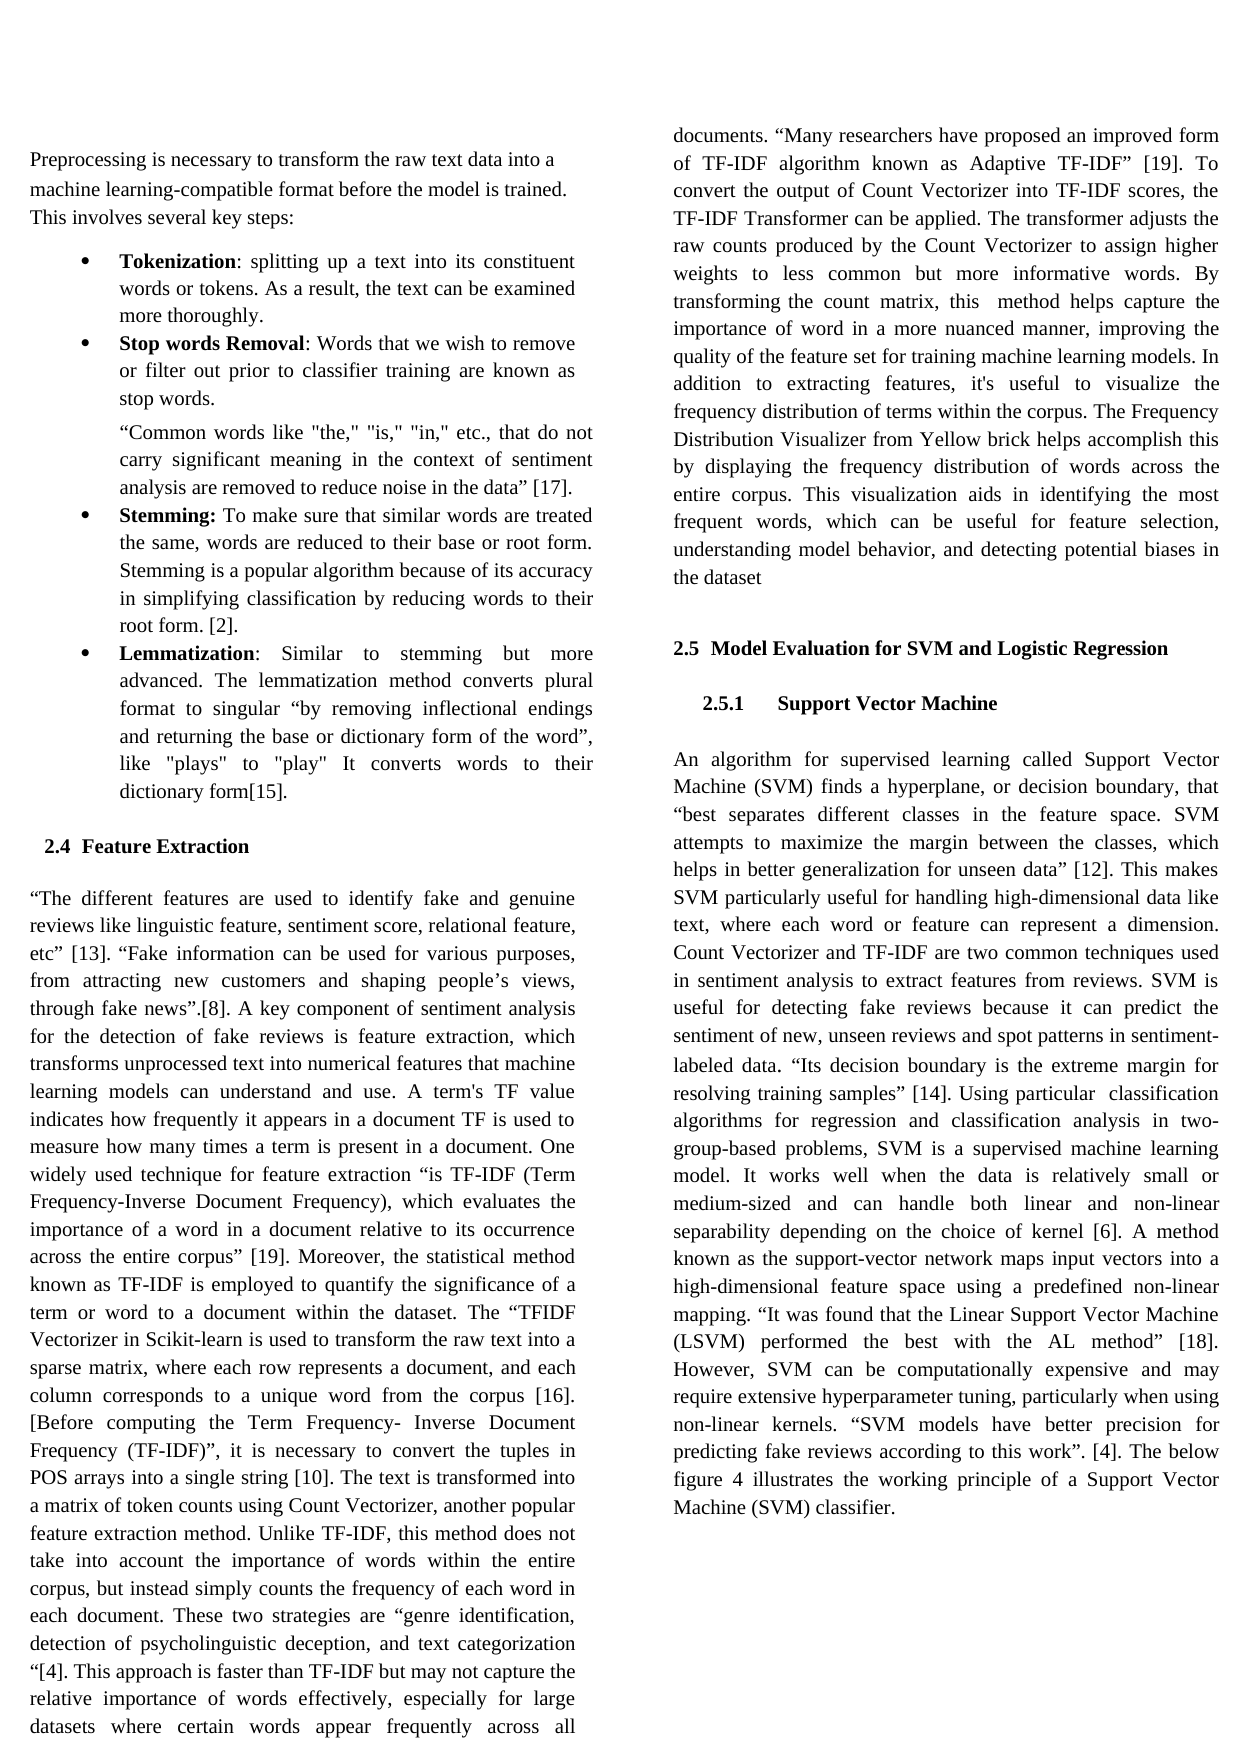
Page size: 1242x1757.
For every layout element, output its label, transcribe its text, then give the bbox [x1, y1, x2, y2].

subtitle Model Evaluation for SVM and Logistic Regression [673, 636, 1242, 660]
list Lemmatization: Similar to stemming but more advanced. The lemmatization method converts plural format to singular “by removing inflectional endings and returning the base or dictionary form of the word”, like "plays" to "play" It converts words to their dictionary form[15]. [82, 641, 594, 803]
subtitle Feature Extraction [44, 834, 598, 858]
list Stop words Removal: Words that we wish to remove or filter out prior to classifier training are known as stop words. [82, 331, 576, 409]
text “The different features are used to identify fake and genuine reviews like linguistic feature, sentiment score, relational feature, etc” [13]. “Fake information can be used for various purposes, from attracting new customers and shaping people’s views, through fake news”.[8]. A key component of sentiment analysis for the detection of fake reviews is feature extraction, which transforms unprocessed text into numerical features that machine learning models can understand and use. A term's TF value indicates how frequently it appears in a document TF is used to measure how many times a term is present in a document. One widely used technique for feature extraction “is TF-IDF (Term Frequency-Inverse Document Frequency), which evaluates the importance of a word in a document relative to its occurrence across the entire corpus” [19]. Moreover, the statistical method known as TF-IDF is employed to quantify the significance of a term or word to a document within the dataset. The “TFIDF Vectorizer in Scikit-learn is used to transform the raw text into a sparse matrix, where each row represents a document, and each column corresponds to a unique word from the corpus [16]. [Before computing the Term Frequency- Inverse Document Frequency (TF-IDF)”, it is necessary to convert the tuples in POS arrays into a single string [10]. The text is transformed into a matrix of token counts using Count Vectorizer, another popular feature extraction method. Unlike TF-IDF, this method does not take into account the importance of words within the entire corpus, but instead simply counts the frequency of each word in each document. These two strategies are “genre identification, detection of psycholinguistic deception, and text categorization “[4]. This approach is faster than TF-IDF but may not capture the relative importance of words effectively, especially for large datasets where certain words appear frequently across all documents. “Many researchers have proposed an improved form of TF-IDF algorithm known as Adaptive TF-IDF” [19]. To convert the output of Count Vectorizer into TF-IDF scores, the TF-IDF Transformer can be applied. The transformer adjusts the raw counts produced by the Count Vectorizer to assign higher weights to less common but more informative words. By transforming the count matrix, this method helps capture the importance of word in a more nuanced manner, improving the quality of the feature set for training machine learning models. In addition to extracting features, it's useful to visualize the frequency distribution of terms within the corpus. The Frequency Distribution Visualizer from Yellow brick helps accomplish this by displaying the frequency distribution of words across the entire corpus. This visualization aids in identifying the most frequent words, which can be useful for feature selection, understanding model behavior, and detecting potential biases in the dataset [673, 123, 1219, 589]
text Preprocessing is necessary to transform the raw text data into a machine learning-compatible format before the model is trained. This involves several key steps: [29, 147, 598, 229]
list Tokenization: splitting up a text into its constituent words or tokens. As a result, the text can be examined more thoroughly. [82, 249, 576, 327]
text “The different features are used to identify fake and genuine reviews like linguistic feature, sentiment score, relational feature, etc” [13]. “Fake information can be used for various purposes, from attracting new customers and shaping people’s views, through fake news”.[8]. A key component of sentiment analysis for the detection of fake reviews is feature extraction, which transforms unprocessed text into numerical features that machine learning models can understand and use. A term's TF value indicates how frequently it appears in a document TF is used to measure how many times a term is present in a document. One widely used technique for feature extraction “is TF-IDF (Term Frequency-Inverse Document Frequency), which evaluates the importance of a word in a document relative to its occurrence across the entire corpus” [19]. Moreover, the statistical method known as TF-IDF is employed to quantify the significance of a term or word to a document within the dataset. The “TFIDF Vectorizer in Scikit-learn is used to transform the raw text into a sparse matrix, where each row represents a document, and each column corresponds to a unique word from the corpus [16]. [Before computing the Term Frequency- Inverse Document Frequency (TF-IDF)”, it is necessary to convert the tuples in POS arrays into a single string [10]. The text is transformed into a matrix of token counts using Count Vectorizer, another popular feature extraction method. Unlike TF-IDF, this method does not take into account the importance of words within the entire corpus, but instead simply counts the frequency of each word in each document. These two strategies are “genre identification, detection of psycholinguistic deception, and text categorization “[4]. This approach is faster than TF-IDF but may not capture the relative importance of words effectively, especially for large datasets where certain words appear frequently across all documents. “Many researchers have proposed an improved form of TF-IDF algorithm known as Adaptive TF-IDF” [19]. To convert the output of Count Vectorizer into TF-IDF scores, the TF-IDF Transformer can be applied. The transformer adjusts the raw counts produced by the Count Vectorizer to assign higher weights to less common but more informative words. By transforming the count matrix, this method helps capture the importance of word in a more nuanced manner, improving the quality of the feature set for training machine learning models. In addition to extracting features, it's useful to visualize the frequency distribution of terms within the corpus. The Frequency Distribution Visualizer from Yellow brick helps accomplish this by displaying the frequency distribution of words across the entire corpus. This visualization aids in identifying the most frequent words, which can be useful for feature selection, understanding model behavior, and detecting potential biases in the dataset [29, 886, 576, 1738]
text “Common words like "the," "is," "in," etc., that do not carry significant meaning in the context of sentiment analysis are removed to reduce noise in the data” [17]. [119, 420, 593, 499]
list Stemming: To make sure that similar words are treated the same, words are reduced to their base or root form. Stemming is a popular algorithm because of its accuracy in simplifying classification by reducing words to their root form. [2]. [82, 503, 594, 637]
list Support Vector Machine [702, 691, 1242, 715]
text An algorithm for supervised learning called Support Vector Machine (SVM) finds a hyperplane, or decision boundary, that “best separates different classes in the feature space. SVM attempts to maximize the margin between the classes, which helps in better generalization for unseen data” [12]. This makes SVM particularly useful for handling high-dimensional data like text, where each word or feature can represent a dimension. Count Vectorizer and TF-IDF are two common techniques used in sentiment analysis to extract features from reviews. SVM is useful for detecting fake reviews because it can predict the sentiment of new, unseen reviews and spot patterns in sentiment-labeled data. “Its decision boundary is the extreme margin for resolving training samples” [14]. Using particular classification algorithms for regression and classification analysis in two-group-based problems, SVM is a supervised machine learning model. It works well when the data is relatively small or medium-sized and can handle both linear and non-linear separability depending on the choice of kernel [6]. A method known as the support-vector network maps input vectors into a high-dimensional feature space using a predefined non-linear mapping. “It was found that the Linear Support Vector Machine (LSVM) performed the best with the AL method” [18]. However, SVM can be computationally expensive and may require extensive hyperparameter tuning, particularly when using non-linear kernels. “SVM models have better precision for predicting fake reviews according to this work”. [4]. The below figure 4 illustrates the working principle of a Support Vector Machine (SVM) classifier. [673, 747, 1219, 1519]
